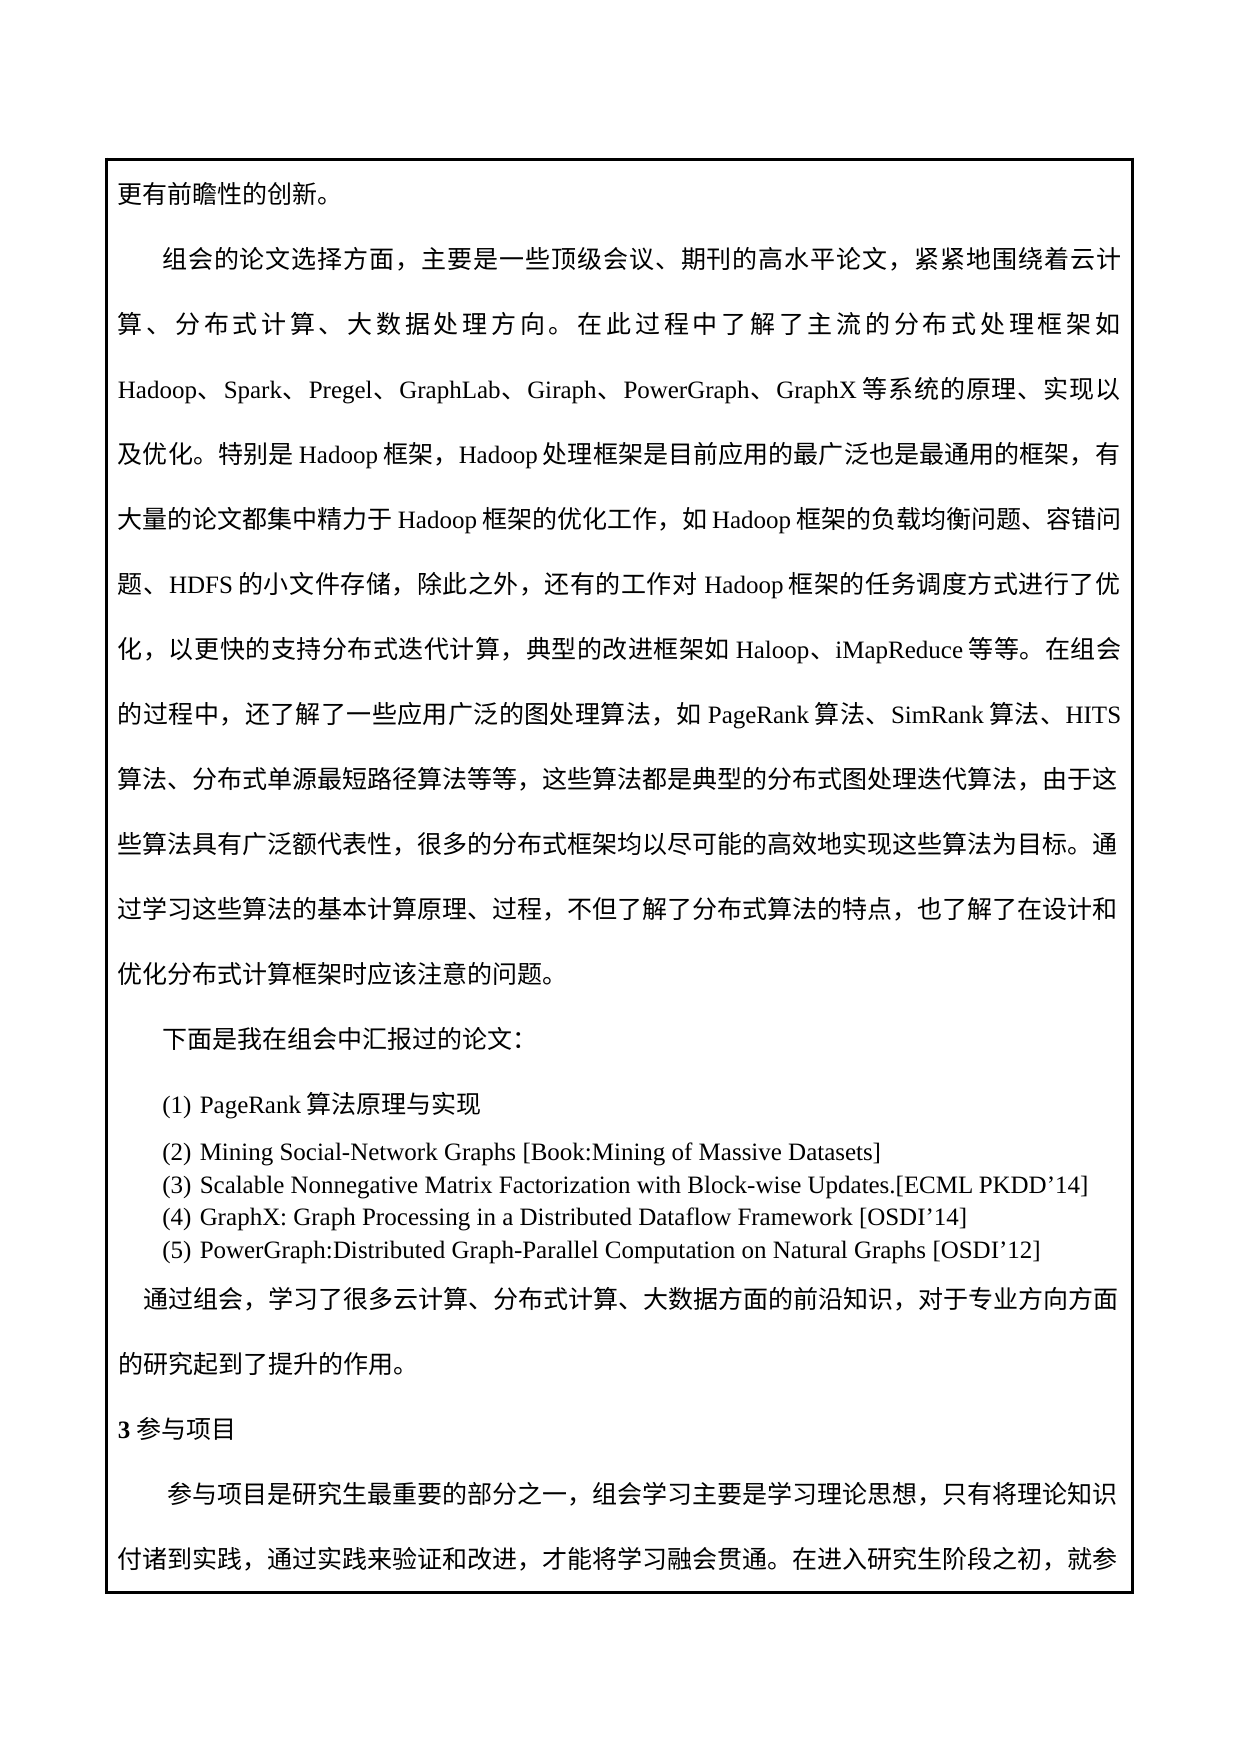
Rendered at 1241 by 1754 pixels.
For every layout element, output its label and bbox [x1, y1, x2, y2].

table_header [108, 161, 1131, 1591]
